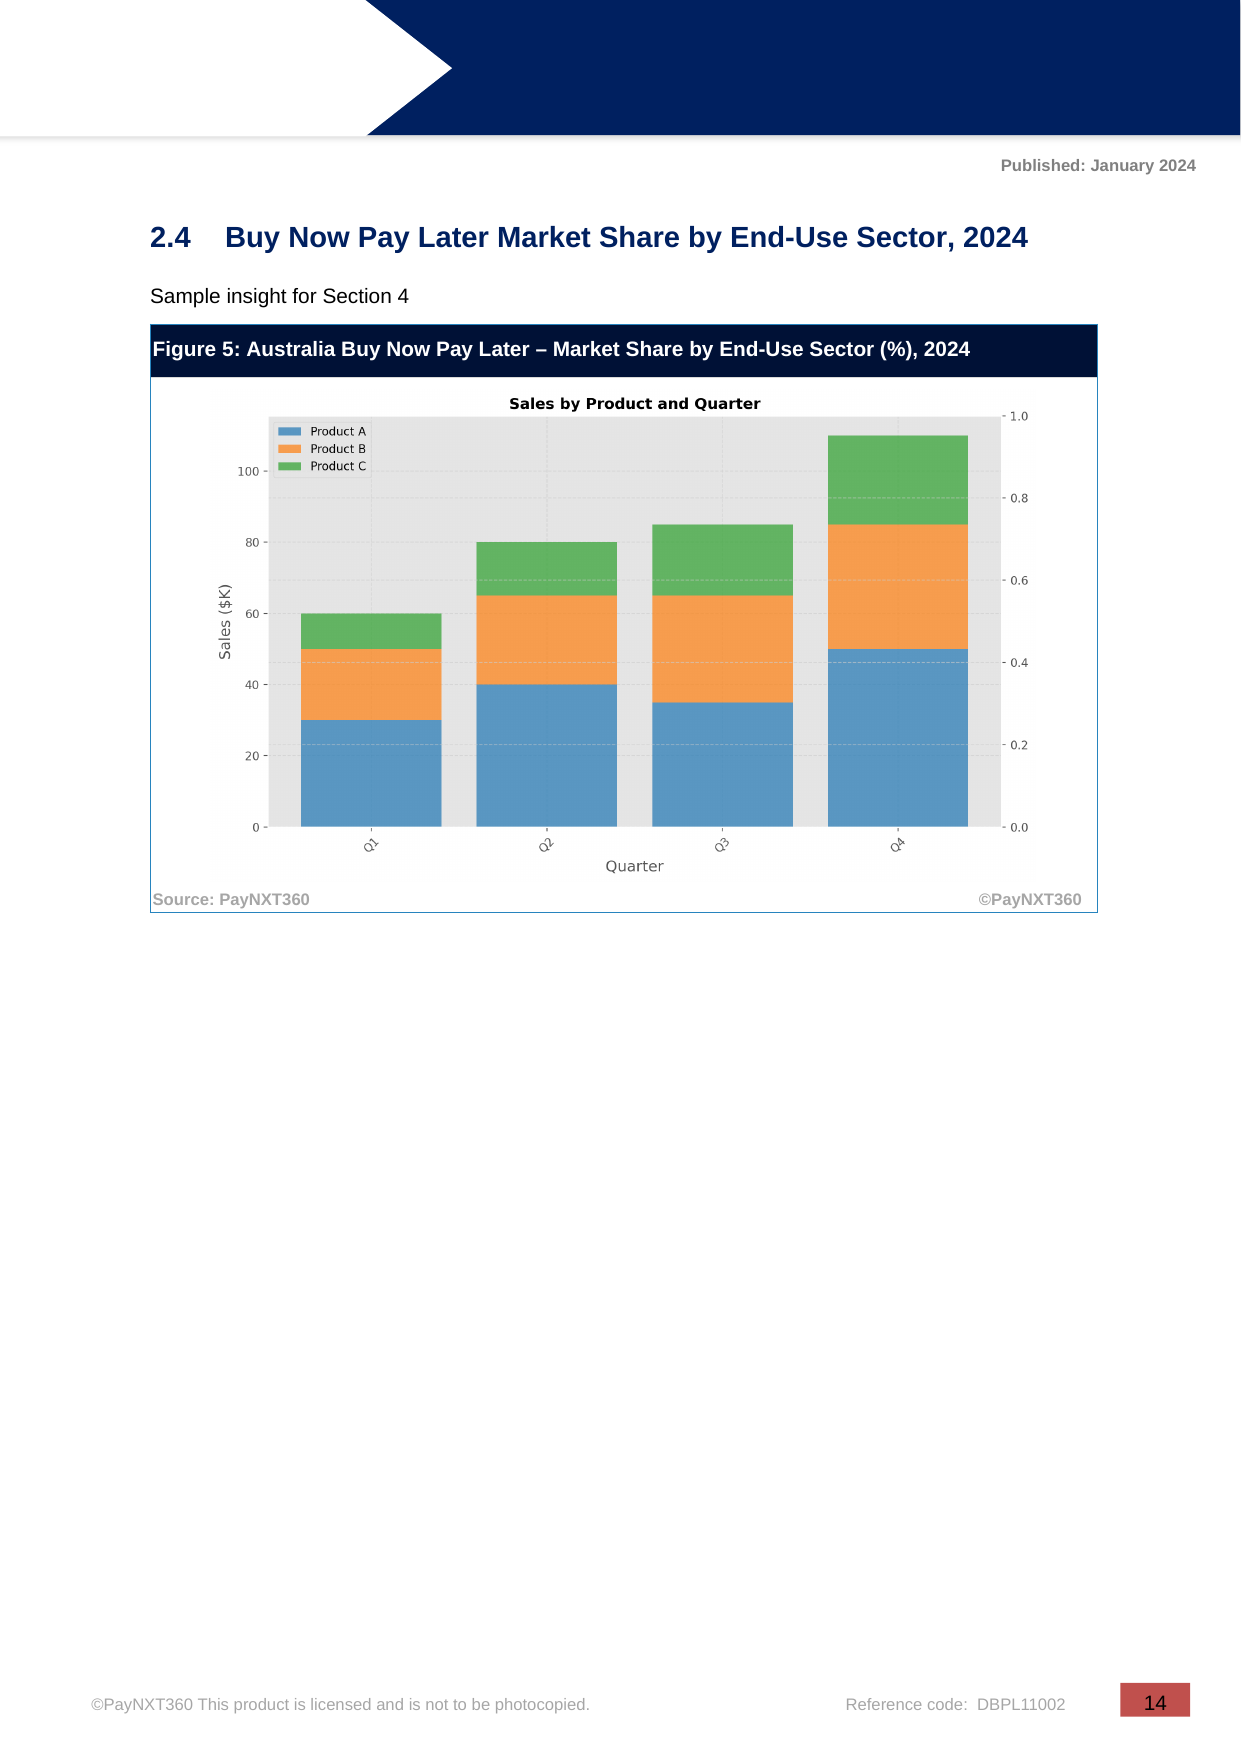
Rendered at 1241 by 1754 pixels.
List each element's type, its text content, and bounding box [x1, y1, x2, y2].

table_cell Source: PayNXT360 [151, 882, 606, 912]
text Sample insight for Section 4 [150, 283, 1090, 307]
picture [210, 389, 1036, 882]
table_cell [151, 378, 1097, 882]
subtitle Buy Now Pay Later Market Share by End-Use Sector, 2024 [150, 220, 1090, 253]
table_cell ©PayNXT360 [606, 882, 1097, 912]
